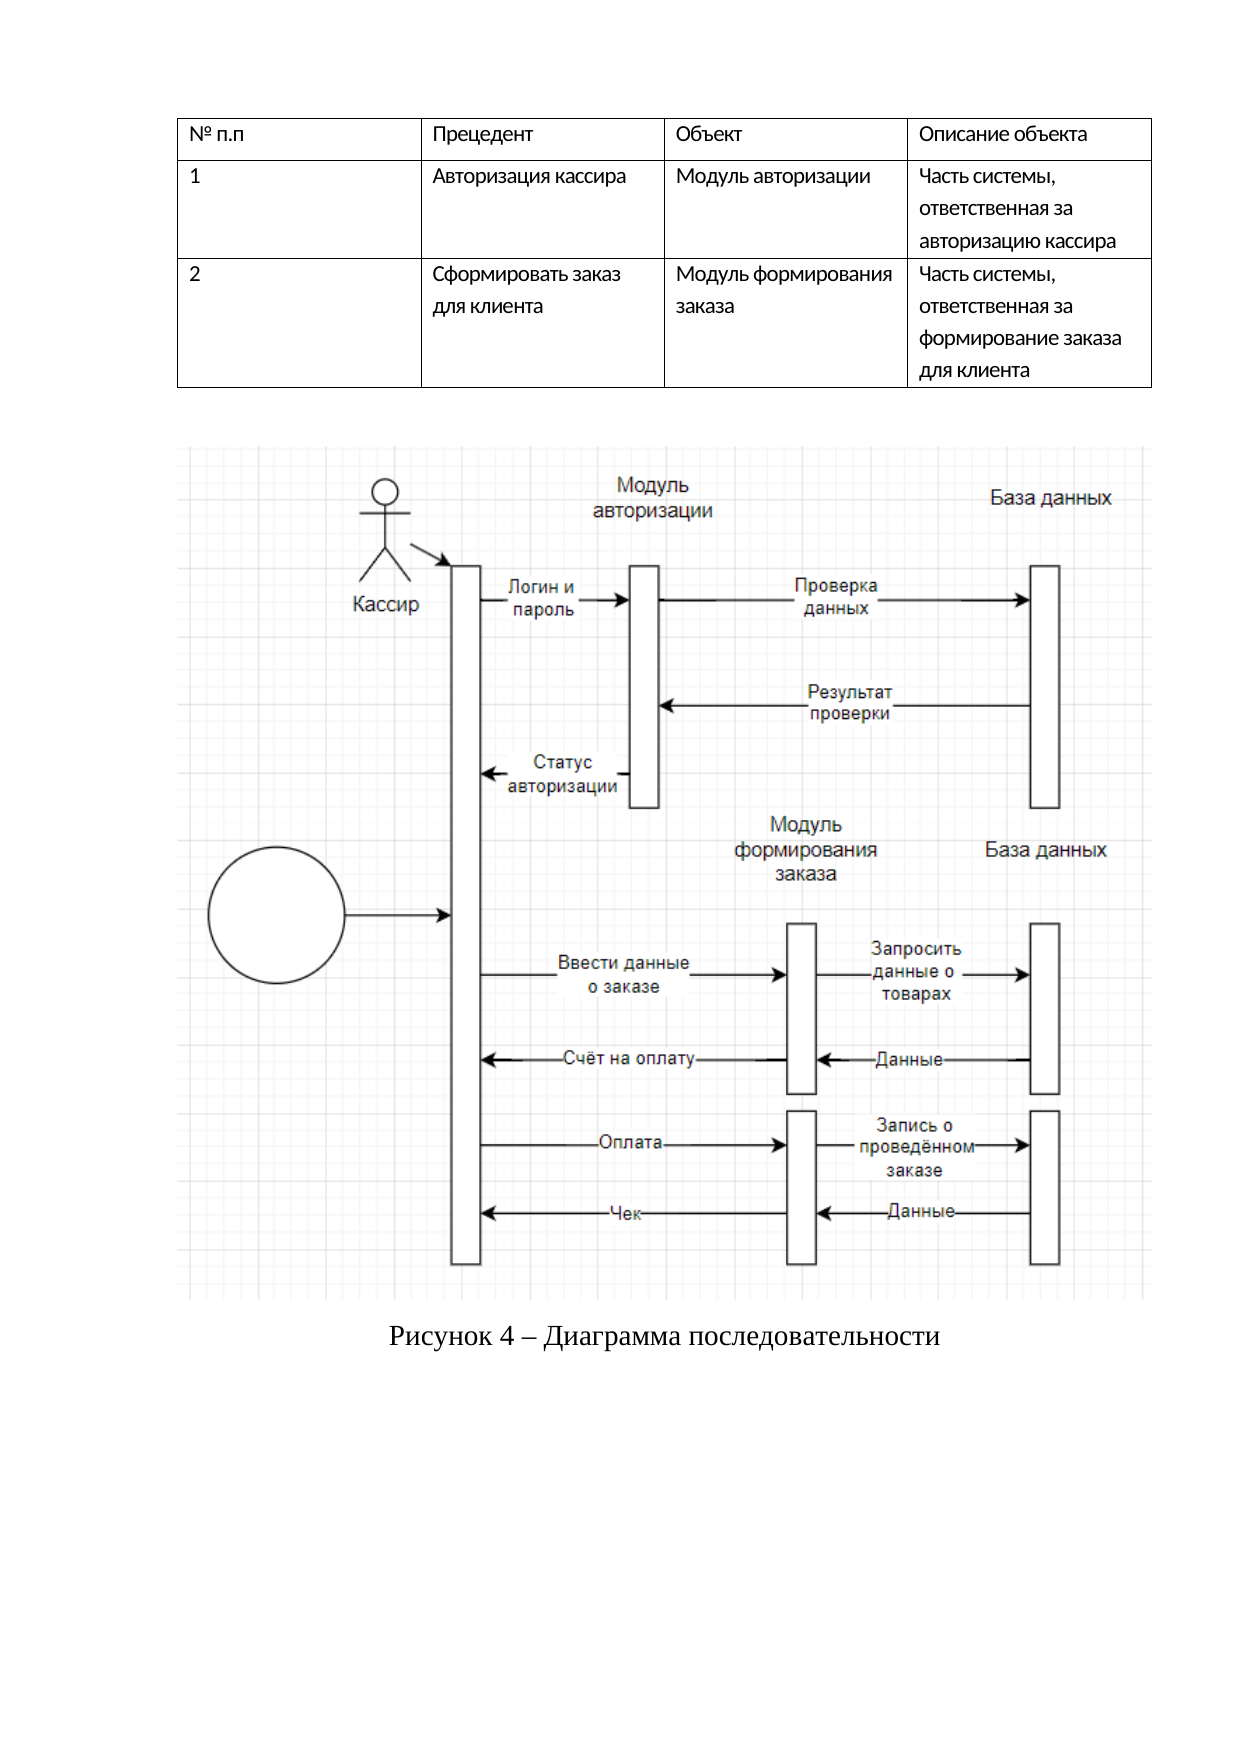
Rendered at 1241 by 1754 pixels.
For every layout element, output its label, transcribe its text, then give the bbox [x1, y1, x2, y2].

table_header Прецедент [422, 119, 664, 160]
table_header Описание объекта [908, 119, 1151, 160]
table_cell Модуль формирования заказа [665, 259, 907, 387]
table_cell Часть системы, ответственная за авторизацию кассира [908, 161, 1151, 258]
table_header № п.п [178, 119, 421, 160]
table_cell 2 [178, 259, 421, 387]
table_cell Часть системы, ответственная за формирование заказа для клиента [908, 259, 1151, 387]
table_cell Сформировать заказ для клиента [422, 259, 664, 387]
table_cell Авторизация кассира [422, 161, 664, 258]
picture [177, 446, 1152, 1300]
table_header Объект [665, 119, 907, 160]
table_cell Модуль авторизации [665, 161, 907, 258]
text Рисунок 4 – Диаграмма последовательности [177, 1318, 1152, 1352]
table_cell 1 [178, 161, 421, 258]
